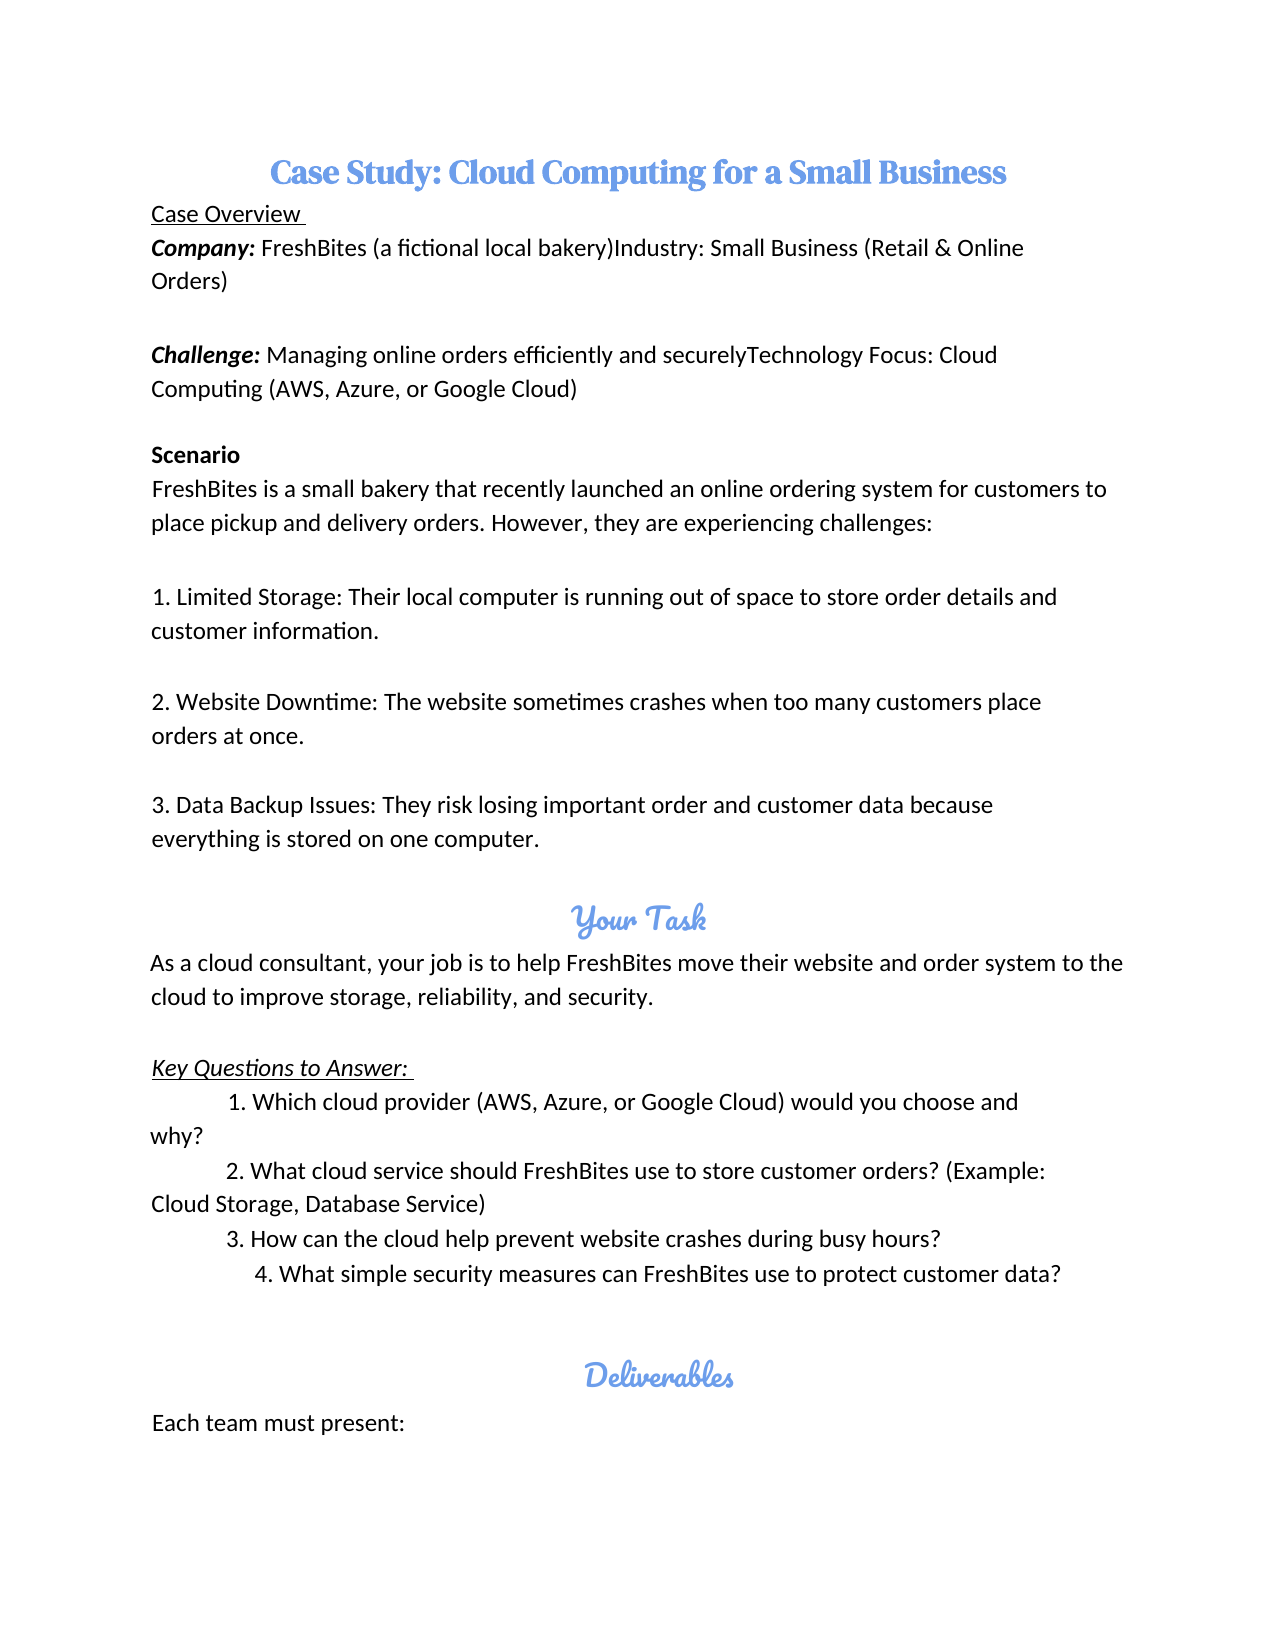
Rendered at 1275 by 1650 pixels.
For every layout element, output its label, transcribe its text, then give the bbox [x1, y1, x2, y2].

text 2. Website Downtime: The website sometimes crashes when too many customers place orders at once. [151, 687, 1108, 751]
text Your Task [150, 892, 1127, 944]
text As a cloud consultant, your job is to help FreshBites move their website and order system to the cloud to improve storage, reliability, and security. [150, 947, 1124, 1011]
text 1. Which cloud provider (AWS, Azure, or Google Cloud) would you choose and why? [150, 1087, 1077, 1151]
text Case Overview [151, 198, 1127, 228]
text 4. What simple security measures can FreshBites use to protect customer data? [152, 1258, 1091, 1288]
text Case Study: Cloud Computing for a Small Business [151, 148, 1127, 194]
text 1. Limited Storage: Their local computer is running out of space to store order details and customer information. [151, 581, 1110, 645]
text Key Questions to Answer: [152, 1052, 1127, 1083]
text Each team must present: [152, 1407, 1127, 1438]
text 3. Data Backup Issues: They risk losing important order and customer data because everything is stored on one computer. [151, 789, 1037, 853]
text 2. What cloud service should FreshBites use to store customer orders? (Example: Cloud Storage, Database Service) [151, 1155, 1105, 1219]
text Challenge: Managing online orders efficiently and securelyTechnology Focus: Cloud Computing (AWS, Azure, or Google Cloud) [151, 339, 1082, 404]
text 3. How can the cloud help prevent website crashes during busy hours? [152, 1223, 1091, 1253]
text Company: FreshBites (a fictional local bakery)Industry: Small Business (Retail & Online Orders) [151, 232, 1082, 296]
text Deliverables [152, 1350, 1091, 1401]
text FreshBites is a small bakery that recently launched an online ordering system for customers to place pickup and delivery orders. However, they are experiencing challenges: [151, 473, 1110, 538]
text Scenario [151, 439, 1127, 470]
